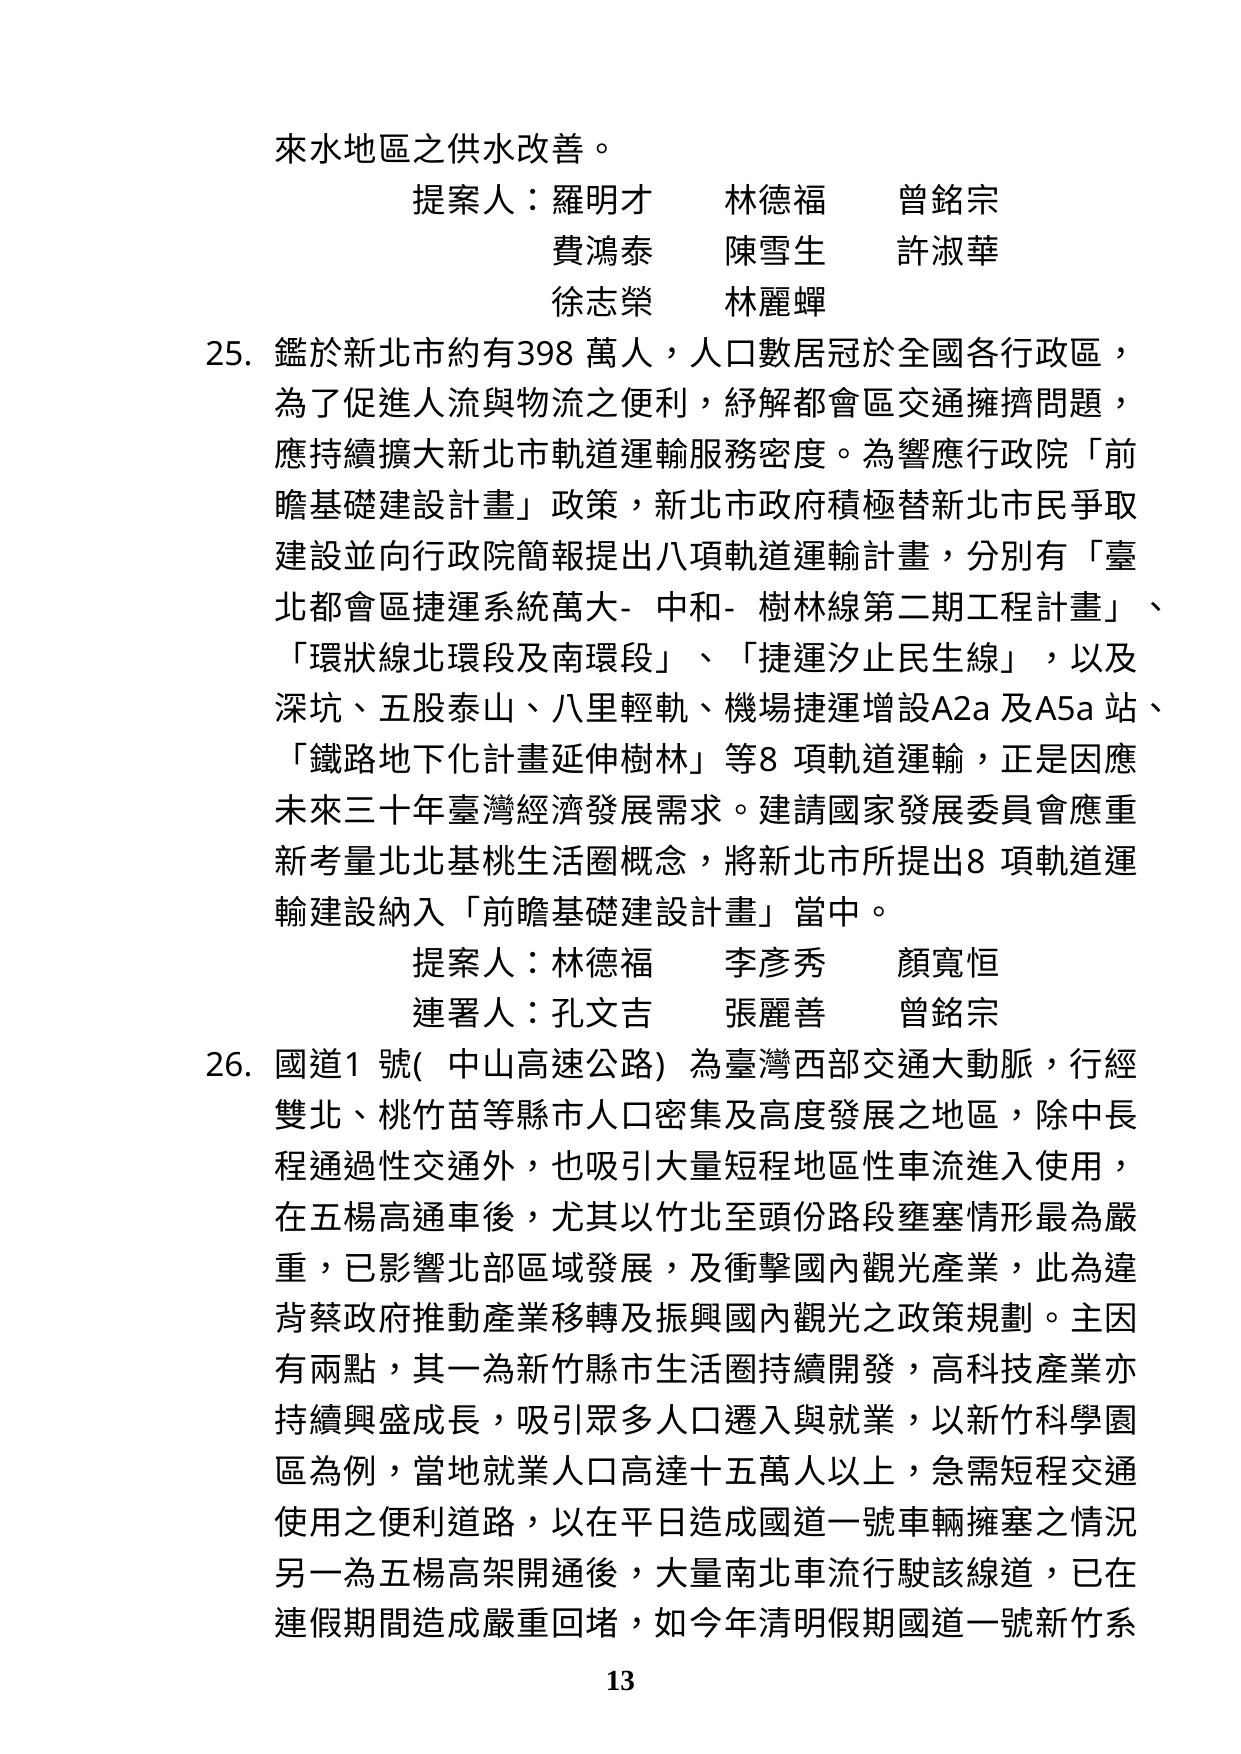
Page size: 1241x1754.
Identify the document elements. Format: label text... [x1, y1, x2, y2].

text 連署人：孔文吉 張麗善 曾銘宗 [378, 986, 1074, 1037]
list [205, 122, 1139, 173]
text 提案人：羅明才 林德福 曾銘宗 費鴻泰 陳雪生 許淑華 徐志榮 林麗蟬 [378, 173, 1074, 325]
text 提案人：林德福 李彥秀 顏寬恒 [378, 935, 1074, 986]
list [205, 1037, 1139, 1647]
list 鑑於新北市約有398萬人，人口數居冠於全國各行政區，為了促進人流與物流之便利，紓解都會區交通擁擠問題，應持續擴大新北市軌道運輸服務密度。為響應行政院「前瞻基礎建設計畫」政策，新北市政府積極替新北市民爭取建設並向行政院簡報提出八項軌道運輸計畫，分別有「臺北都會區捷運系統萬大-中和-樹林線第二期工程計畫」、「環狀線北環段及南環段」、「捷運汐止民生線」，以及深坑、五股泰山、八里輕軌、機場捷運增設A2a及A5a站、「鐵路地下化計畫延伸樹林」等8項軌道運輸，正是因應未來三十年臺灣經濟發展需求。建請國家發展委員會應重新考量北北基桃生活圈概念，將新北市所提出8項軌道運輸建設納入「前瞻基礎建設計畫」當中。 [205, 325, 1139, 935]
